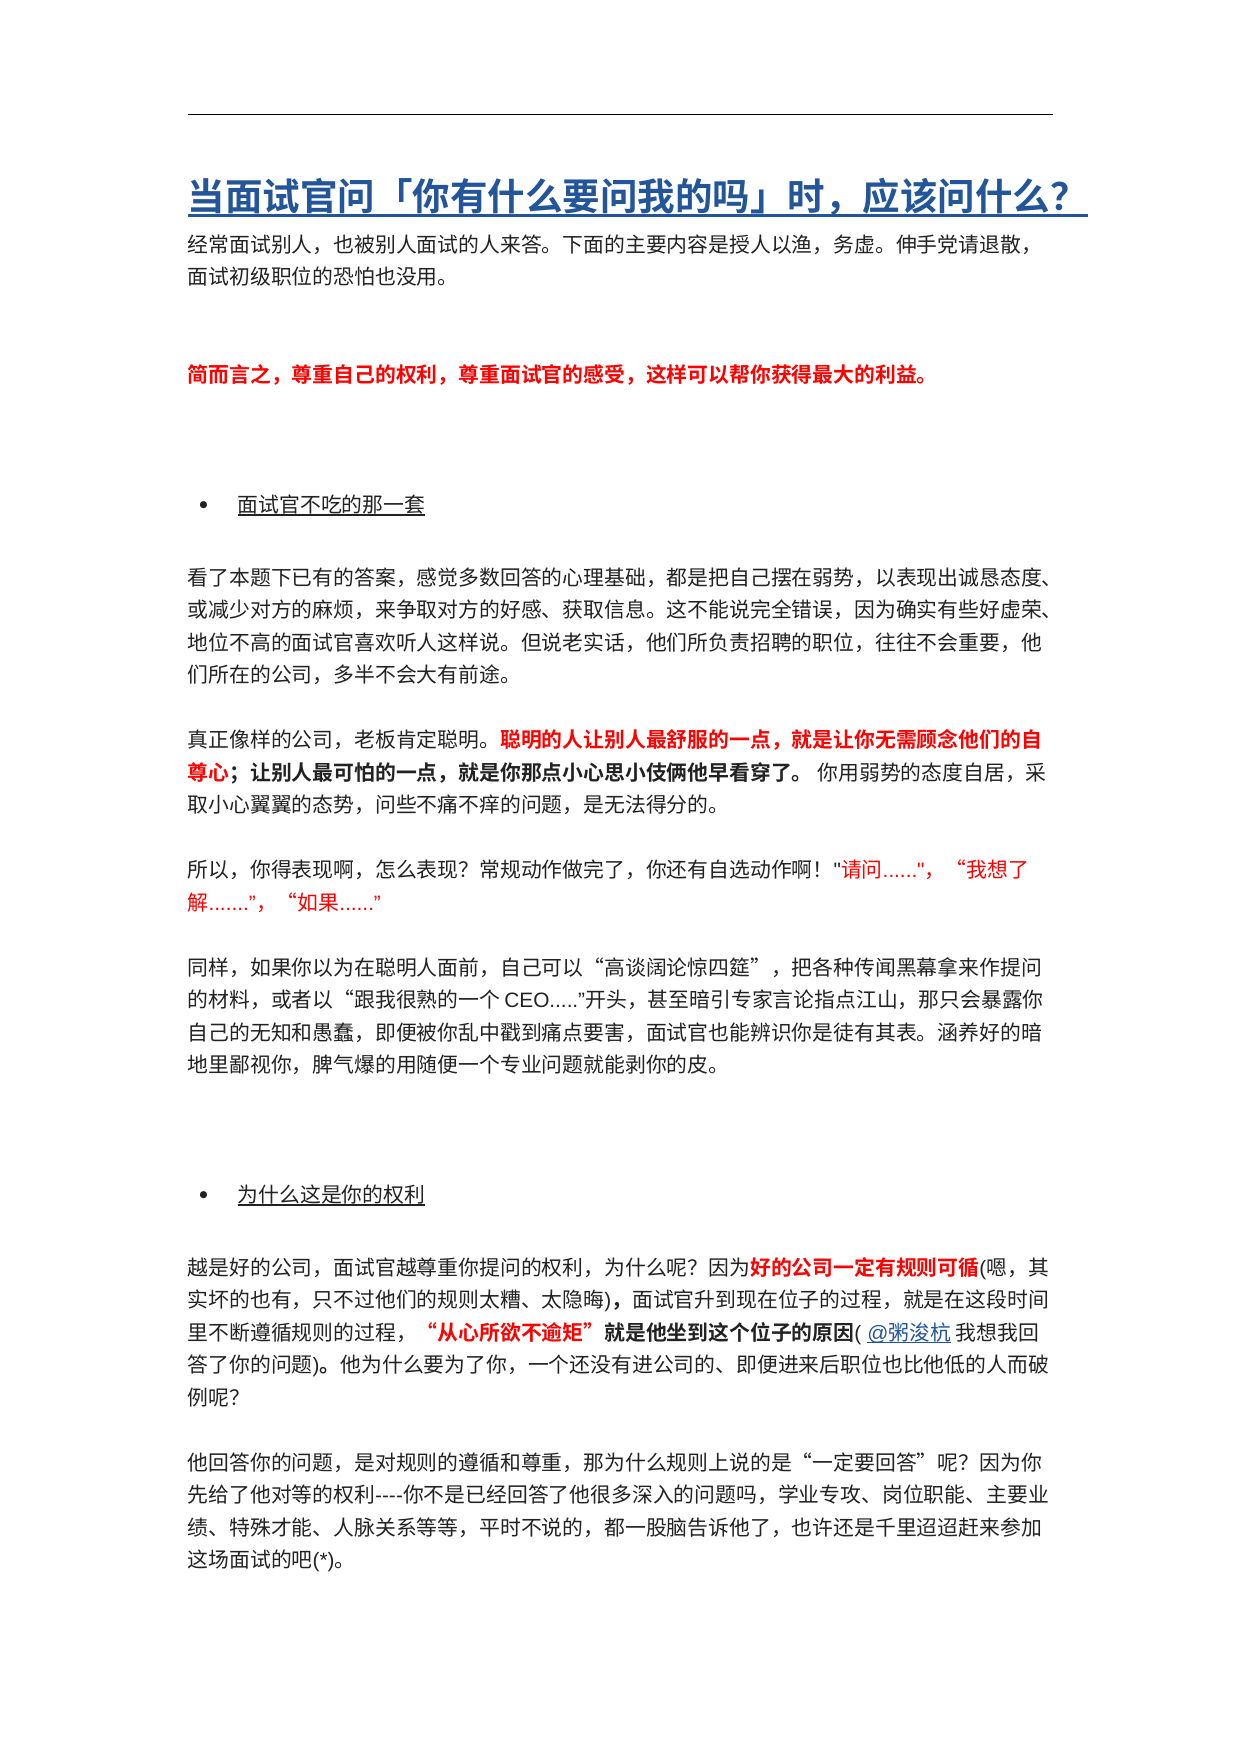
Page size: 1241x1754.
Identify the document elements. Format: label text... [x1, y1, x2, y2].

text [187, 1218, 1053, 1575]
list 面试官不吃的那一套 [200, 487, 1053, 519]
text 经常面试别人，也被别人面试的人来答。下面的主要内容是授人以渔，务虚。伸手党请退散，面试初级职位的恐怕也没用。 简而言之，尊重自己的权利，尊重面试官的感受，这样可以帮你获得最大的利益。 [187, 227, 1053, 487]
text 看了本题下已有的答案，感觉多数回答的心理基础，都是把自己摆在弱势，以表现出诚恳态度、或减少对方的麻烦，来争取对方的好感、获取信息。这不能说完全错误，因为确实有些好虚荣、地位不高的面试官喜欢听人这样说。但说老实话，他们所负责招聘的职位，往往不会重要，他们所在的公司，多半不会大有前途。 真正像样的公司，老板肯定聪明。聪明的人让别人最舒服的一点，就是让你无需顾念他们的自尊心；让别人最可怕的一点，就是你那点小心思小伎俩他早看穿了。 你用弱势的态度自居，采取小心翼翼的态势，问些不痛不痒的问题，是无法得分的。 所以，你得表现啊，怎么表现？常规动作做完了，你还有自选动作啊！"请问......"，“我想了解.......”，“如果......” 同样，如果你以为在聪明人面前，自己可以“高谈阔论惊四筵”，把各种传闻黑幕拿来作提问的材料，或者以“跟我很熟的一个CEO.....”开头，甚至暗引专家言论指点江山，那只会暴露你自己的无知和愚蠢，即便被你乱中戳到痛点要害，面试官也能辨识你是徒有其表。涵养好的暗地里鄙视你，脾气爆的用随便一个专业问题就能剥你的皮。 [187, 527, 1053, 1177]
text 当面试官问「你有什么要问我的吗」时，应该问什么？ [187, 162, 1053, 214]
list 为什么这是你的权利 [200, 1177, 1053, 1210]
